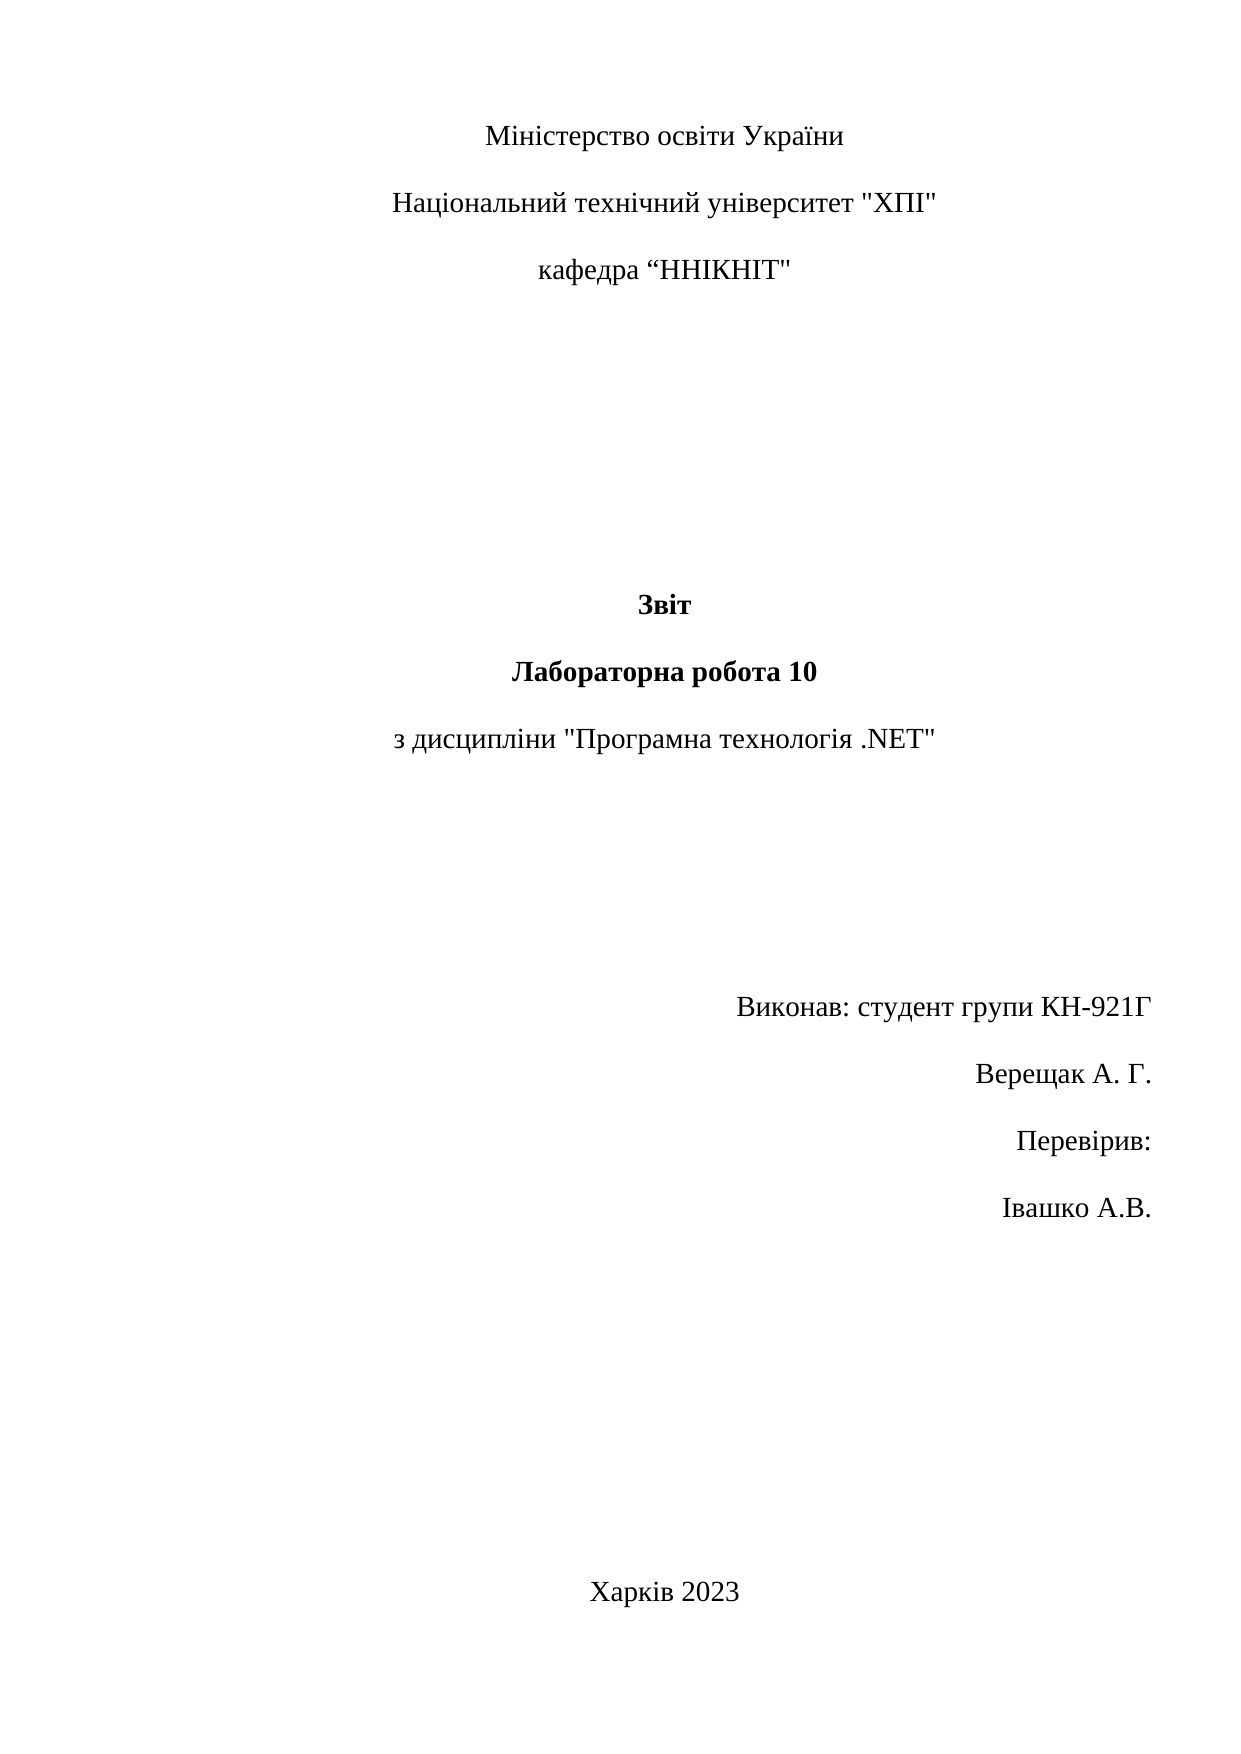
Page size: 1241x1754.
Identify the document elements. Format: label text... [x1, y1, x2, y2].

text Івашко А.В. [177, 1190, 1152, 1223]
text Міністерство освіти України [177, 118, 1152, 152]
text Лабораторна робота 10 [177, 654, 1152, 687]
text Харків 2023 [177, 1574, 1152, 1607]
text Національний технічний університет "ХПІ" [177, 185, 1152, 219]
text Перевірив: [177, 1123, 1152, 1156]
text Верещак А. Г. [177, 1056, 1152, 1089]
text кафедра “ННІКНІТ" [177, 252, 1152, 286]
text з дисципліни "Програмна технологія .NET" [177, 721, 1152, 754]
text Звіт [177, 587, 1152, 621]
text Виконав: студент групи КН-921Г [177, 989, 1152, 1022]
